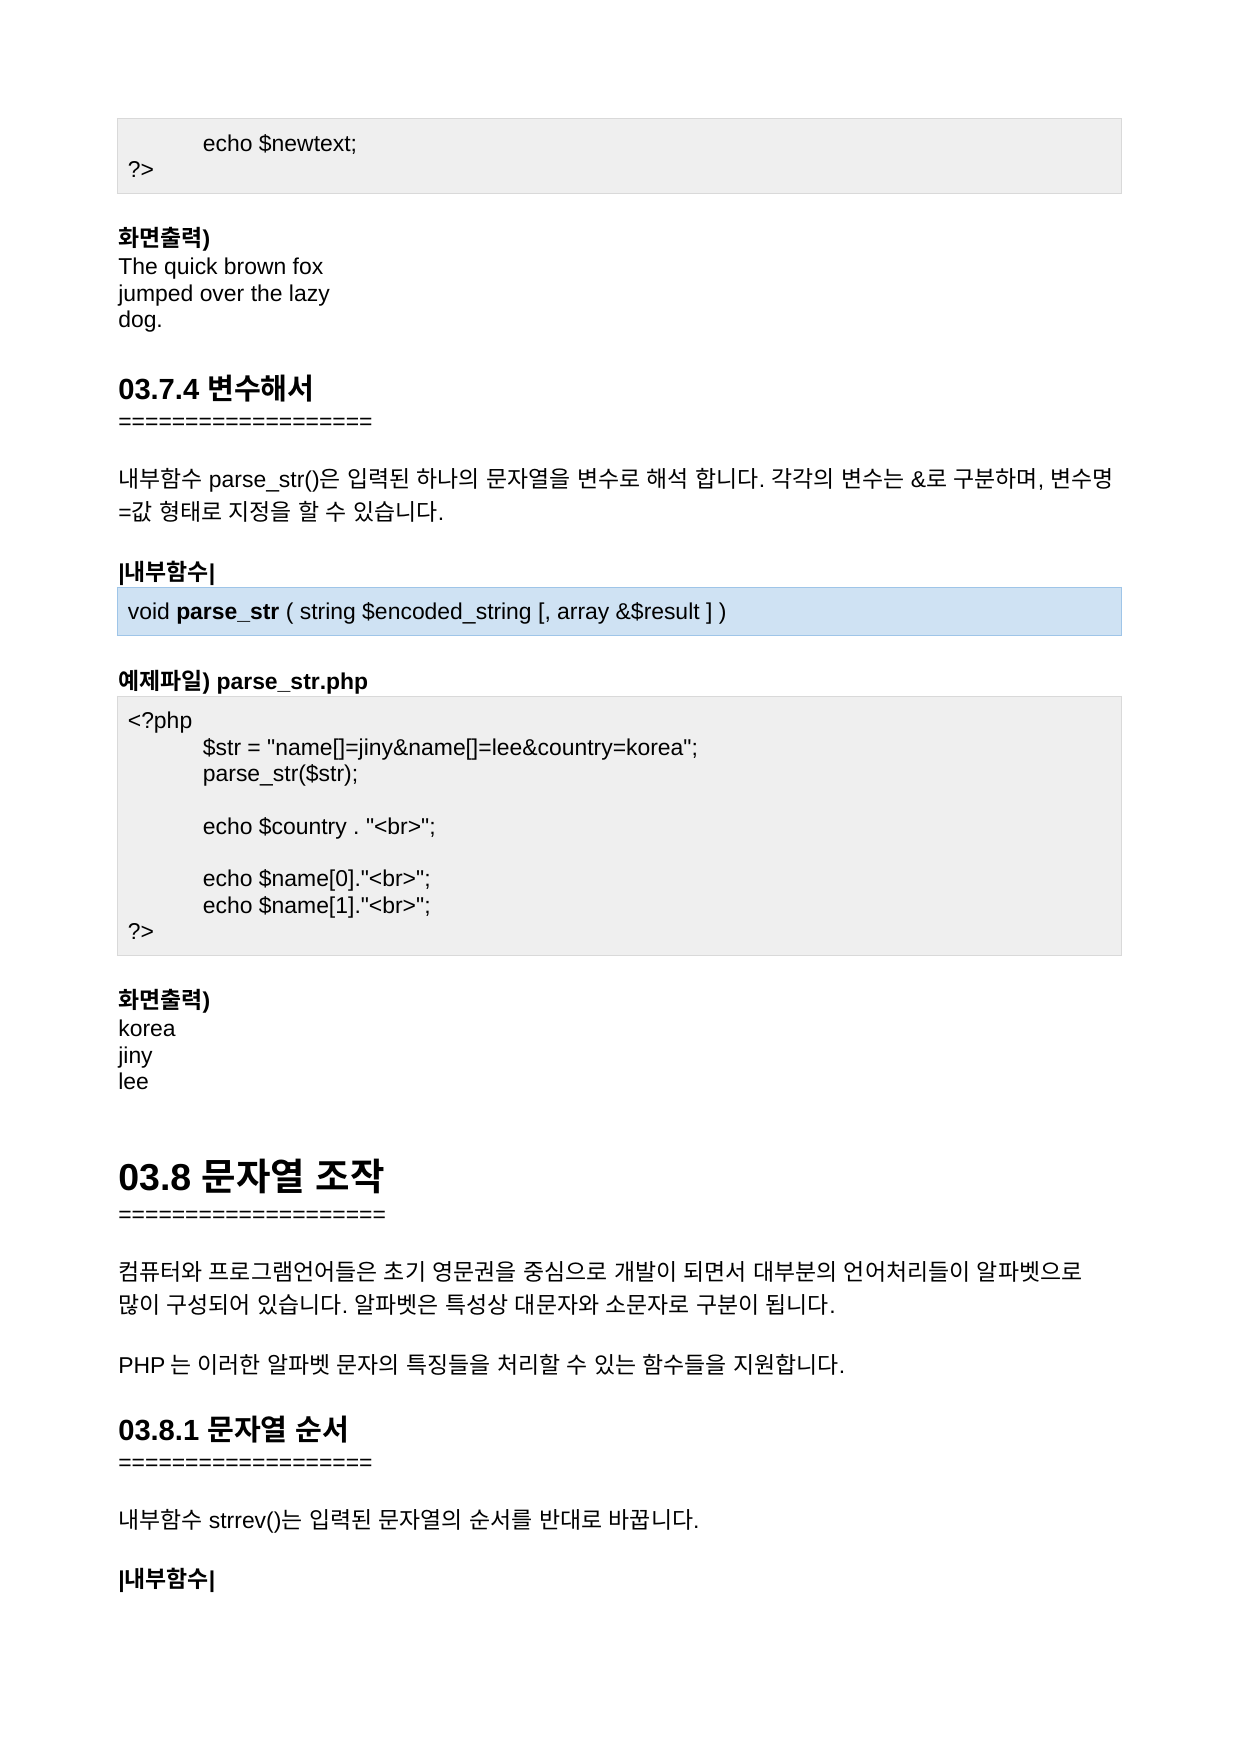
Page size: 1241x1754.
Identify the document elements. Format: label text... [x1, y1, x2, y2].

text 화면출력) [118, 220, 1122, 253]
text PHP는 이러한 알파벳 문자의 특징들을 처리할 수 있는 함수들을 지원합니다. [118, 1347, 1122, 1380]
text ==================== [118, 1201, 1122, 1228]
text |내부함수| [118, 554, 1122, 587]
text The quick brown fox [118, 253, 1122, 279]
text korea [118, 1015, 1122, 1042]
table_header <?php $str = "name[]=jiny&name[]=lee&country=korea"; parse_str($str); echo $country . "<br>"; echo $name[0]."<br>"; echo $name[1]."<br>"; ?> [118, 697, 1121, 955]
text 03.7.4 변수해서 [118, 366, 1122, 408]
text 내부함수 strrev()는 입력된 문자열의 순서를 반대로 바꿉니다. [118, 1502, 1122, 1535]
text =================== [118, 408, 1122, 434]
text |내부함수| [118, 1561, 1122, 1594]
text dog. [118, 306, 1122, 332]
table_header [118, 119, 1121, 193]
text 03.8.1 문자열 순서 [118, 1407, 1122, 1449]
text 화면출력) [118, 982, 1122, 1015]
text jiny [118, 1042, 1122, 1068]
text 내부함수 parse_str()은 입력된 하나의 문자열을 변수로 해석 합니다. 각각의 변수는 &로 구분하며, 변수명=값 형태로 지정을 할 수 있습니다. [118, 461, 1122, 527]
text =================== [118, 1449, 1122, 1475]
text 03.8 문자열 조작 [118, 1147, 1122, 1201]
text jumped over the lazy [118, 279, 1122, 306]
text 컴퓨터와 프로그램언어들은 초기 영문권을 중심으로 개발이 되면서 대부분의 언어처리들이 알파벳으로 많이 구성되어 있습니다. 알파벳은 특성상 대문자와 소문자로 구분이 됩니다. [118, 1254, 1122, 1321]
text lee [118, 1068, 1122, 1094]
table_header void parse_str ( string $encoded_string [, array &$result ] ) [118, 588, 1121, 635]
text 예제파일) parse_str.php [118, 662, 1122, 696]
